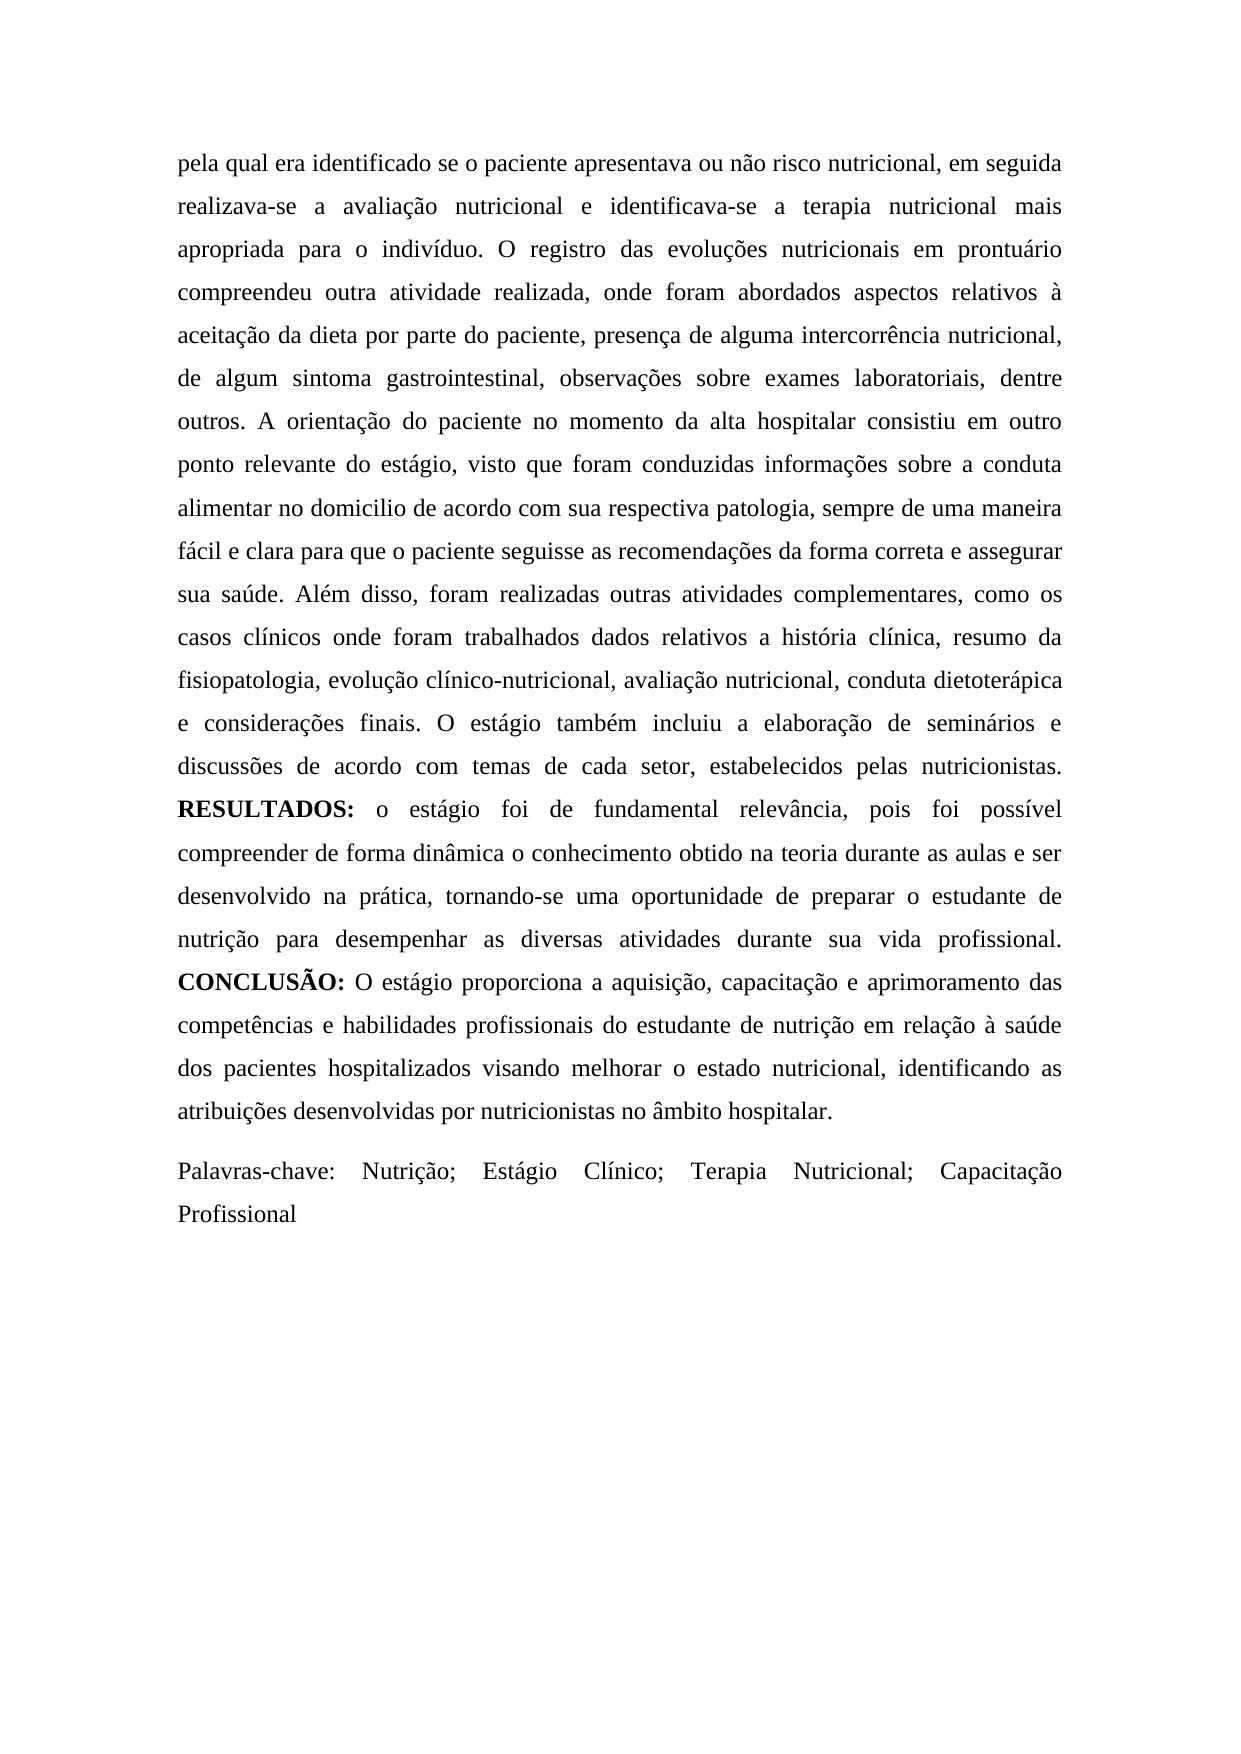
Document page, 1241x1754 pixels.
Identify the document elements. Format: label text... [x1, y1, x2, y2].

text Palavras-chave: Nutrição; Estágio Clínico; Terapia Nutricional; Capacitação Profissional [177, 1156, 1063, 1228]
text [177, 148, 1063, 1125]
